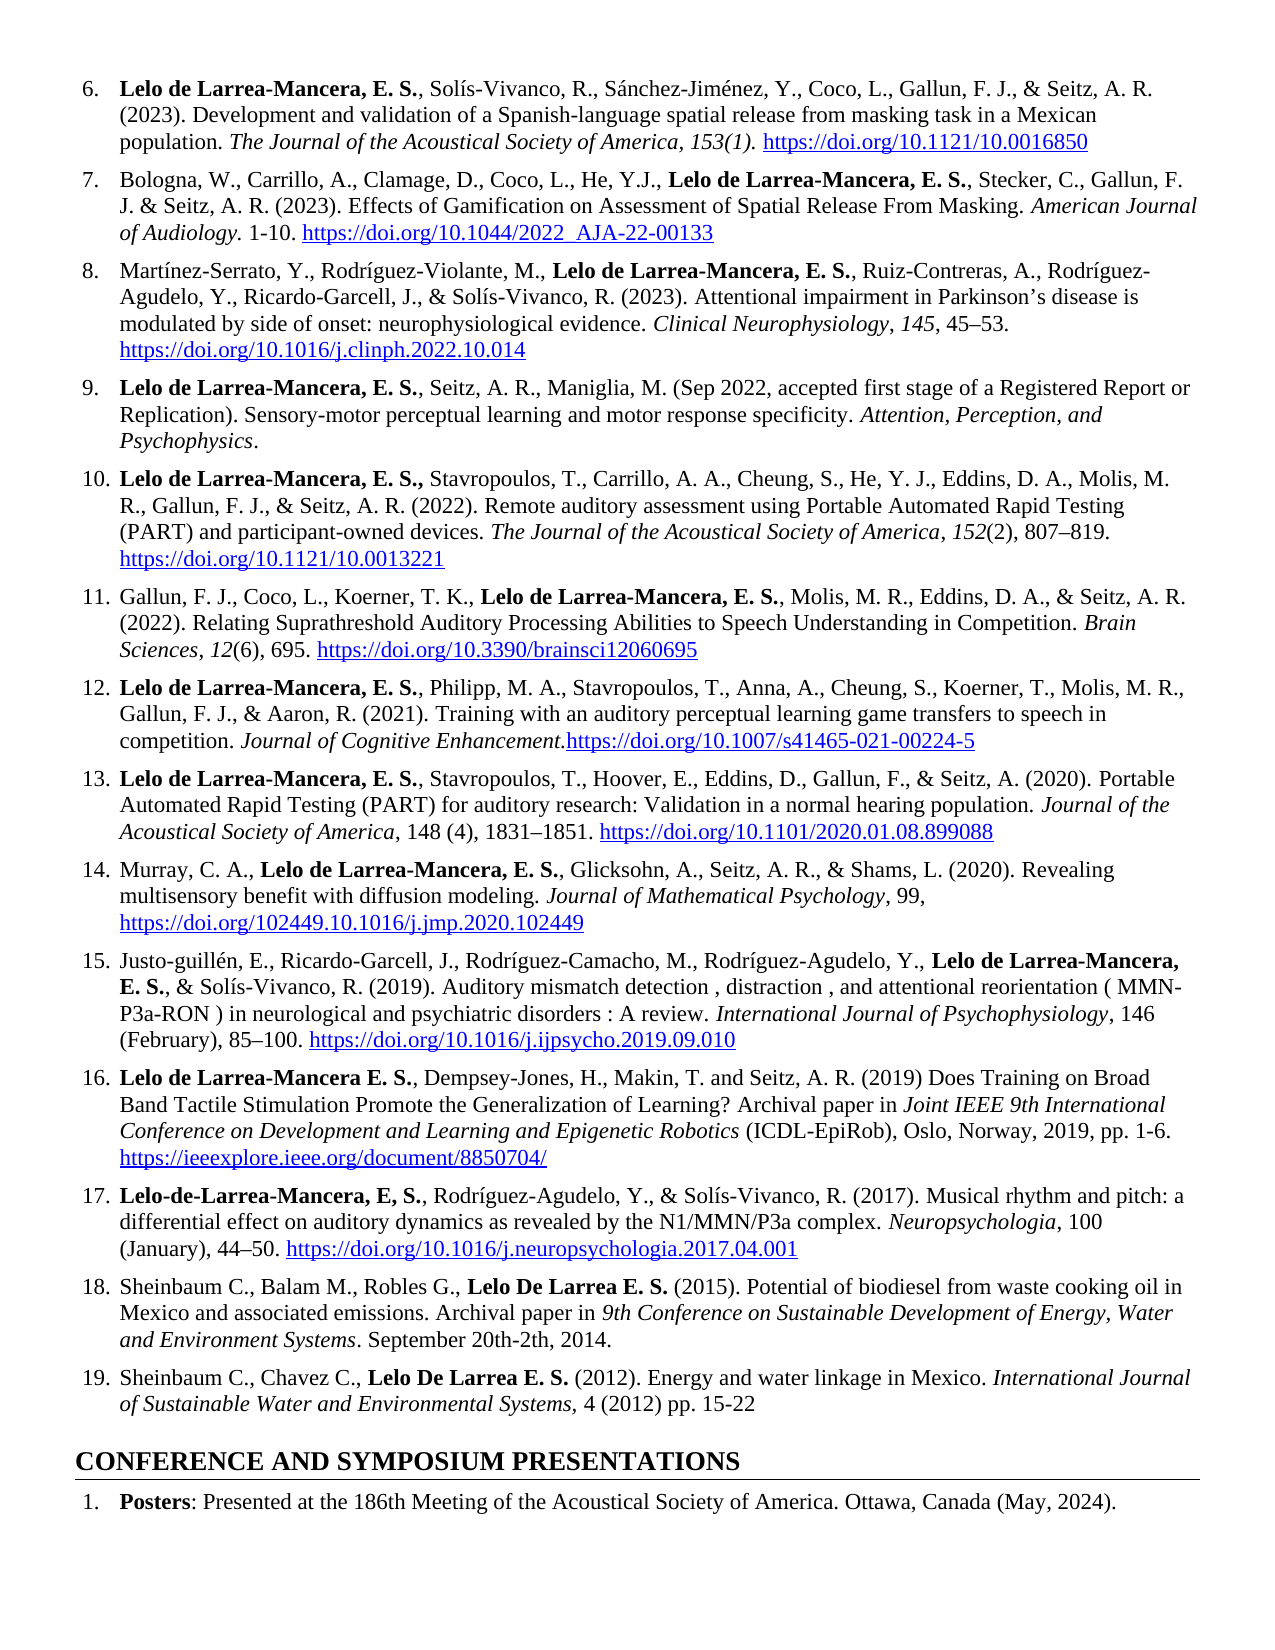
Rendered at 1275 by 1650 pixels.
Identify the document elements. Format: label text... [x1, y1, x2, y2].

list Murray, C. A., Lelo de Larrea-Mancera, E. S., Glicksohn, A., Seitz, A. R., & Shams, L. (2020). Revealing multisensory benefit with diffusion modeling. Journal of Mathematical Psychology, 99, https://doi.org/102449.10.1016/j.jmp.2020.102449 [82, 856, 1200, 935]
list Justo-guillén, E., Ricardo-Garcell, J., Rodríguez-Camacho, M., Rodríguez-Agudelo, Y., Lelo de Larrea-Mancera, E. S., & Solís-Vivanco, R. (2019). Auditory mismatch detection , distraction , and attentional reorientation ( MMN-P3a-RON ) in neurological and psychiatric disorders : A review. International Journal of Psychophysiology, 146 (February), 85–100. https://doi.org/10.1016/j.ijpsycho.2019.09.010 [82, 947, 1200, 1052]
list Lelo de Larrea-Mancera, E. S., Stavropoulos, T., Hoover, E., Eddins, D., Gallun, F., & Seitz, A. (2020). Portable Automated Rapid Testing (PART) for auditory research: Validation in a normal hearing population. Journal of the Acoustical Society of America, 148 (4), 1831–1851. https://doi.org/10.1101/2020.01.08.899088 [82, 765, 1200, 844]
list Lelo de Larrea-Mancera, E. S., Philipp, M. A., Stavropoulos, T., Anna, A., Cheung, S., Koerner, T., Molis, M. R., Gallun, F. J., & Aaron, R. (2021). Training with an auditory perceptual learning game transfers to speech in competition. Journal of Cognitive Enhancement.https://doi.org/10.1007/s41465-021-00224-5 [82, 674, 1200, 753]
list Lelo de Larrea-Mancera, E. S., Stavropoulos, T., Carrillo, A. A., Cheung, S., He, Y. J., Eddins, D. A., Molis, M. R., Gallun, F. J., & Seitz, A. R. (2022). Remote auditory assessment using Portable Automated Rapid Testing (PART) and participant-owned devices. The Journal of the Acoustical Society of America, 152(2), 807–819. https://doi.org/10.1121/10.0013221 [82, 466, 1200, 571]
subtitle conference and symposium presentations [75, 1445, 1200, 1479]
list Bologna, W., Carrillo, A., Clamage, D., Coco, L., He, Y.J., Lelo de Larrea-Mancera, E. S., Stecker, C., Gallun, F. J. & Seitz, A. R. (2023). Effects of Gamification on Assessment of Spatial Release From Masking. American Journal of Audiology. 1-10. https://doi.org/10.1044/2022_AJA-22-00133 [82, 166, 1200, 245]
list Sheinbaum C., Balam M., Robles G., Lelo De Larrea E. S. (2015). Potential of biodiesel from waste cooking oil in Mexico and associated emissions. Archival paper in 9th Conference on Sustainable Development of Energy, Water and Environment Systems. September 20th-2th, 2014. [82, 1273, 1200, 1352]
list Lelo-de-Larrea-Mancera, E, S., Rodríguez-Agudelo, Y., & Solís-Vivanco, R. (2017). Musical rhythm and pitch: a differential effect on auditory dynamics as revealed by the N1/MMN/P3a complex. Neuropsychologia, 100 (January), 44–50. https://doi.org/10.1016/j.neuropsychologia.2017.04.001 [82, 1182, 1200, 1261]
list Lelo de Larrea-Mancera E. S., Dempsey-Jones, H., Makin, T. and Seitz, A. R. (2019) Does Training on Broad Band Tactile Stimulation Promote the Generalization of Learning? Archival paper in Joint IEEE 9th International Conference on Development and Learning and Epigenetic Robotics (ICDL-EpiRob), Oslo, Norway, 2019, pp. 1-6. https://ieeexplore.ieee.org/document/8850704/ [82, 1064, 1200, 1170]
list Sheinbaum C., Chavez C., Lelo De Larrea E. S. (2012). Energy and water linkage in Mexico. International Journal of Sustainable Water and Environmental Systems, 4 (2012) pp. 15-22 [82, 1364, 1200, 1417]
list Posters: Presented at the 186th Meeting of the Acoustical Society of America. Ottawa, Canada (May, 2024). [82, 1488, 1200, 1514]
list Martínez-Serrato, Y., Rodríguez-Violante, M., Lelo de Larrea-Mancera, E. S., Ruiz-Contreras, A., Rodríguez-Agudelo, Y., Ricardo-Garcell, J., & Solís-Vivanco, R. (2023). Attentional impairment in Parkinson’s disease is modulated by side of onset: neurophysiological evidence. Clinical Neurophysiology, 145, 45–53. https://doi.org/10.1016/j.clinph.2022.10.014 [82, 257, 1200, 362]
list Lelo de Larrea-Mancera, E. S., Solís-Vivanco, R., Sánchez-Jiménez, Y., Coco, L., Gallun, F. J., & Seitz, A. R. (2023). Development and validation of a Spanish-language spatial release from masking task in a Mexican population. The Journal of the Acoustical Society of America, 153(1). https://doi.org/10.1121/10.0016850 [82, 75, 1200, 154]
list Gallun, F. J., Coco, L., Koerner, T. K., Lelo de Larrea-Mancera, E. S., Molis, M. R., Eddins, D. A., & Seitz, A. R. (2022). Relating Suprathreshold Auditory Processing Abilities to Speech Understanding in Competition. Brain Sciences, 12(6), 695. https://doi.org/10.3390/brainsci12060695 [82, 583, 1200, 662]
list Lelo de Larrea-Mancera, E. S., Seitz, A. R., Maniglia, M. (Sep 2022, accepted first stage of a Registered Report or Replication). Sensory-motor perceptual learning and motor response specificity. Attention, Perception, and Psychophysics. [82, 374, 1200, 453]
